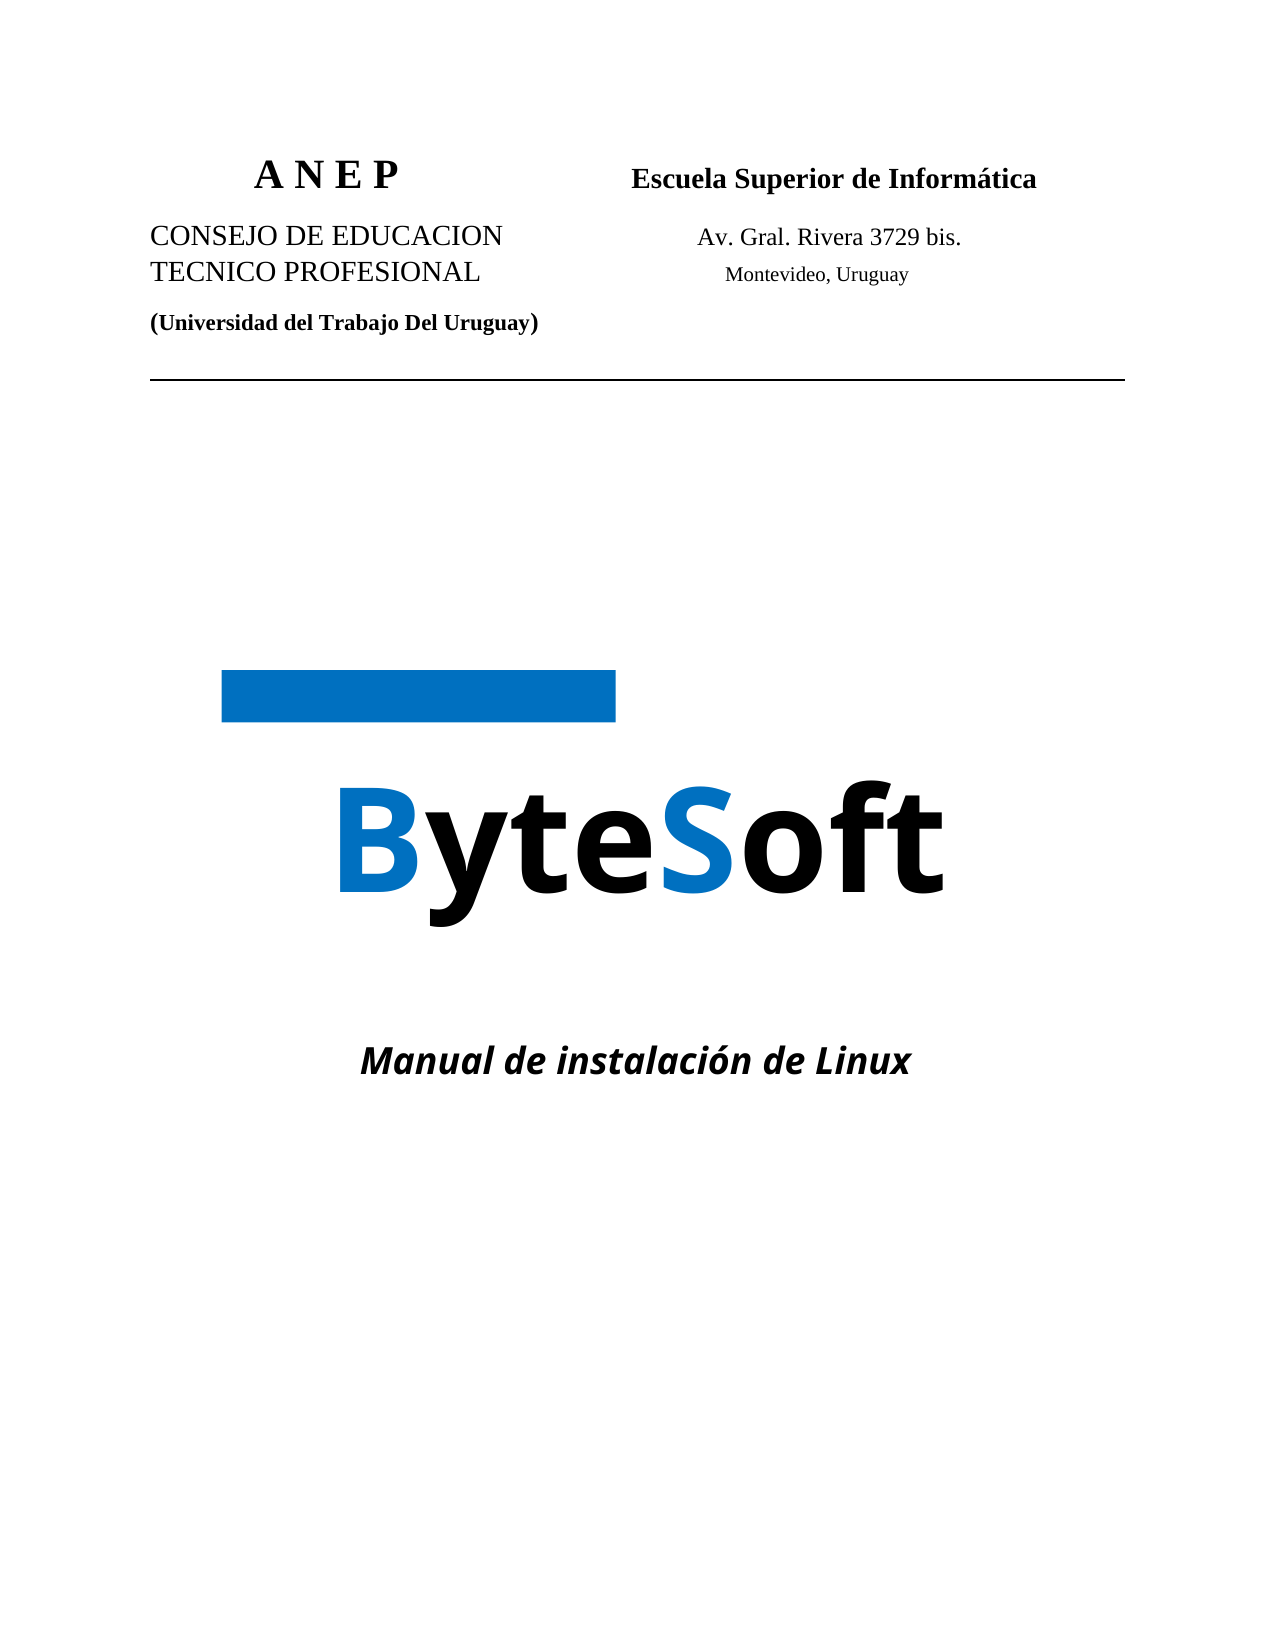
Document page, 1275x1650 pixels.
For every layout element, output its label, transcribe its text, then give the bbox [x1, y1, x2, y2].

text ByteSoft [150, 737, 1125, 935]
text CONSEJO DE EDUCACION Av. Gral. Rivera 3729 bis. TECNICO PROFESIONAL Montevideo, Uruguay [150, 218, 1125, 288]
text (Universidad del Trabajo Del Uruguay) [150, 307, 1125, 336]
text Manual de instalación de Linux [150, 968, 1125, 1085]
text A N E P Escuela Superior de Informática [150, 150, 1125, 198]
